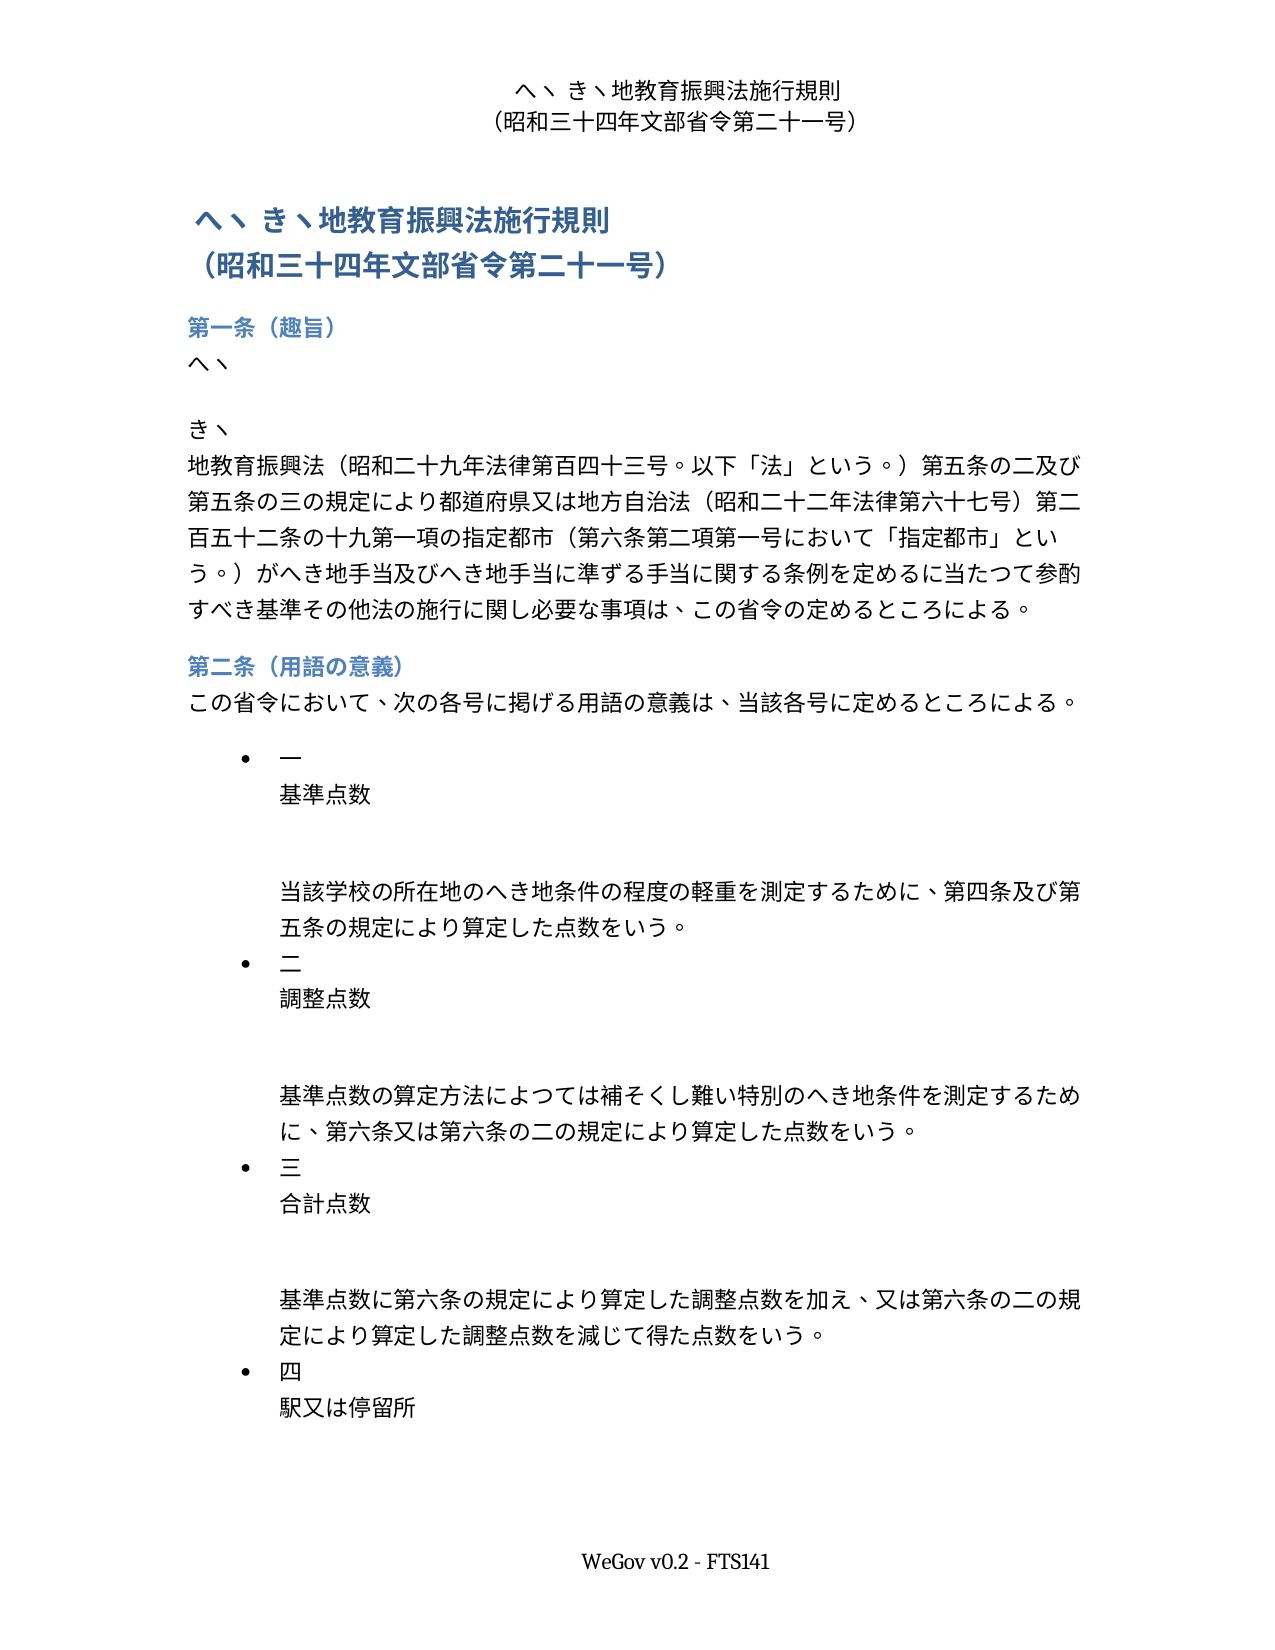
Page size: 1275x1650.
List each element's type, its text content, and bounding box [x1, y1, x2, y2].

subtitle 第二条（用語の意義） [187, 651, 1087, 682]
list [242, 1356, 1087, 1453]
subtitle 第一条（趣旨） [187, 312, 1087, 343]
list 一 基準点数 当該学校の所在地のへき地条件の程度の軽重を測定するために、第四条及び第五条の規定により算定した点数をいう。 [242, 743, 1087, 943]
list 二 調整点数 基準点数の算定方法によつては補そくし難い特別のへき地条件を測定するために、第六条又は第六条の二の規定により算定した点数をいう。 [242, 947, 1087, 1147]
text この省令において、次の各号に掲げる用語の意義は、当該各号に定めるところによる。 [187, 687, 1087, 718]
list 三 合計点数 基準点数に第六条の規定により算定した調整点数を加え、又は第六条の二の規定により算定した調整点数を減じて得た点数をいう。 [242, 1152, 1087, 1351]
subtitle へヽ きヽ地教育振興法施行規則 （昭和三十四年文部省令第二十一号） [187, 200, 1087, 285]
text へヽ きヽ 地教育振興法（昭和二十九年法律第百四十三号。以下「法」という。）第五条の二及び第五条の三の規定により都道府県又は地方自治法（昭和二十二年法律第六十七号）第二百五十二条の十九第一項の指定都市（第六条第二項第一号において「指定都市」という。）がへき地手当及びへき地手当に準ずる手当に関する条例を定めるに当たつて参酌すべき基準その他法の施行に関し必要な事項は、この省令の定めるところによる。 [187, 348, 1087, 625]
